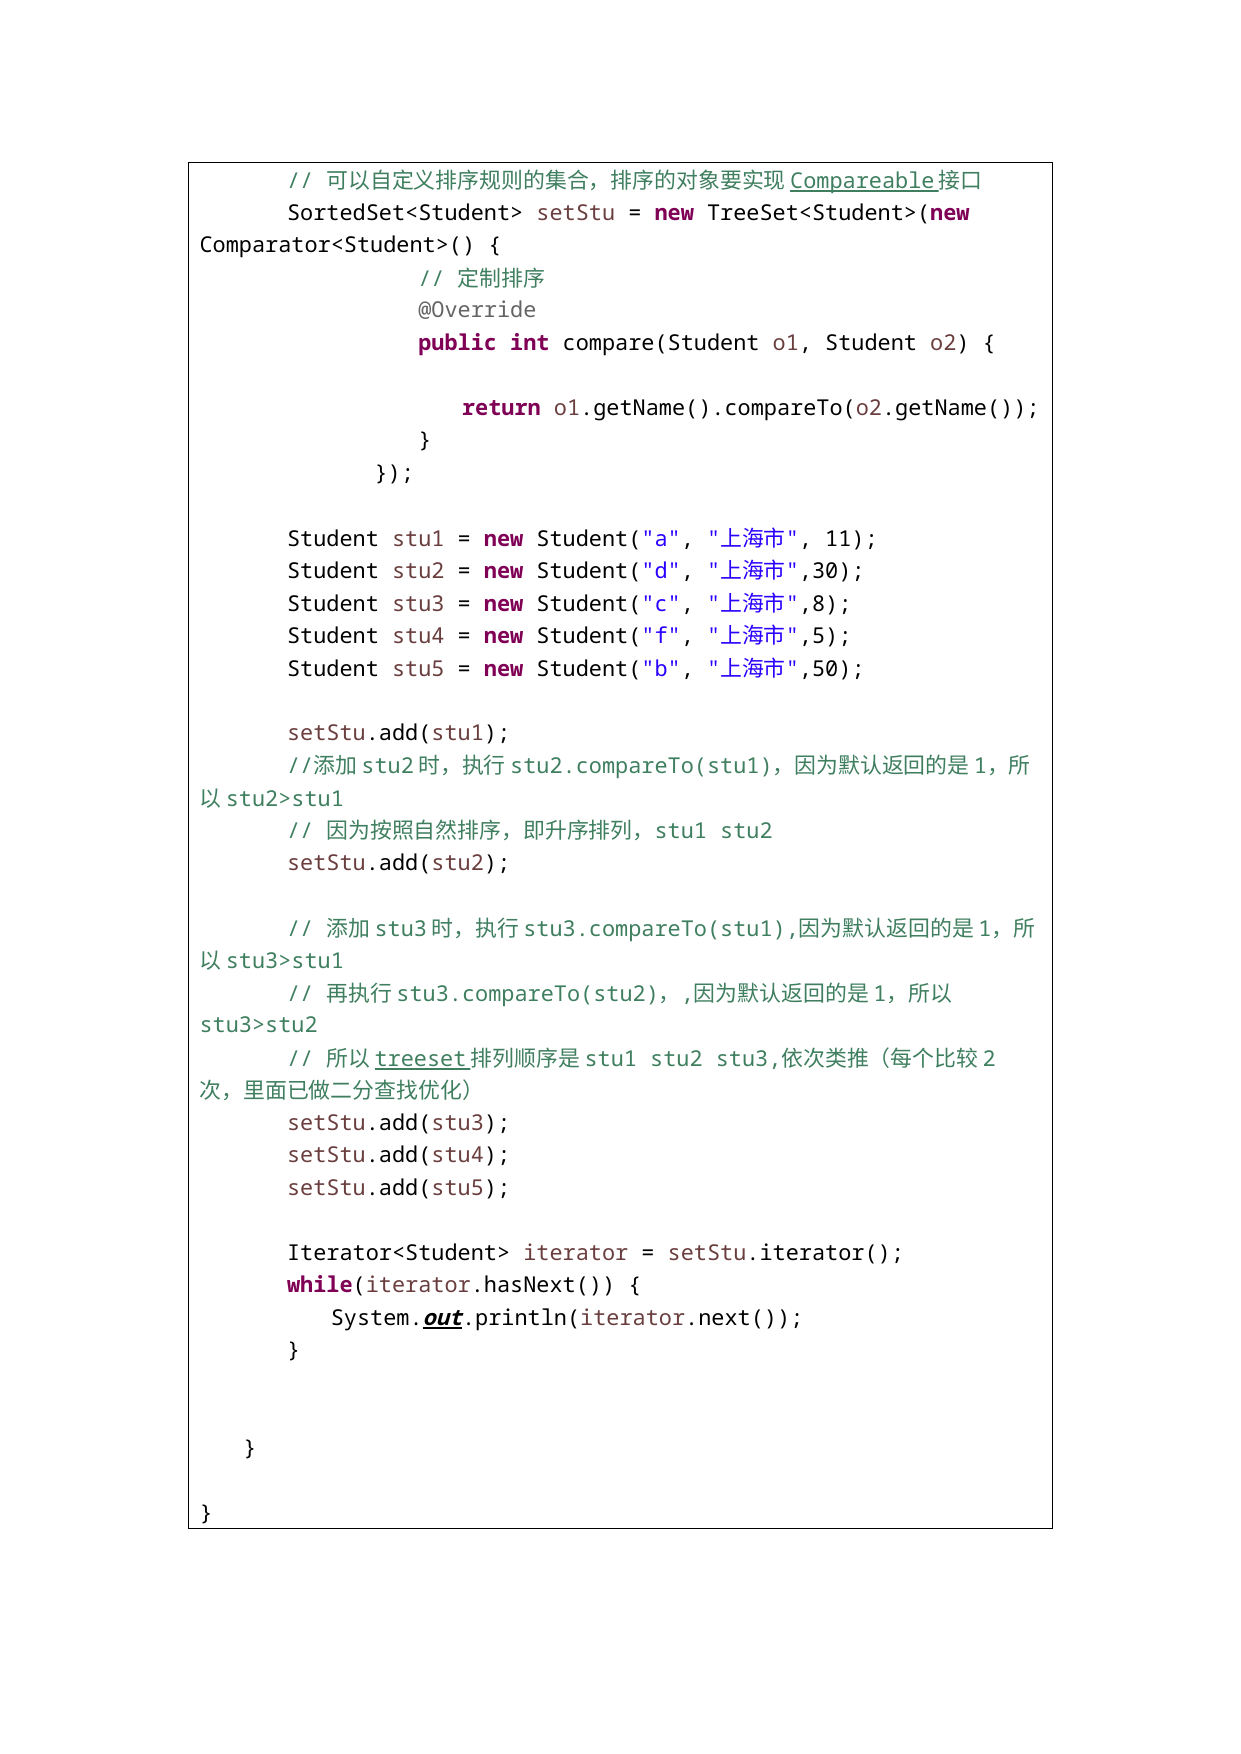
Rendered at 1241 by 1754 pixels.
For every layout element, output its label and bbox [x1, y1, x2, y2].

table_header [189, 163, 1052, 1528]
